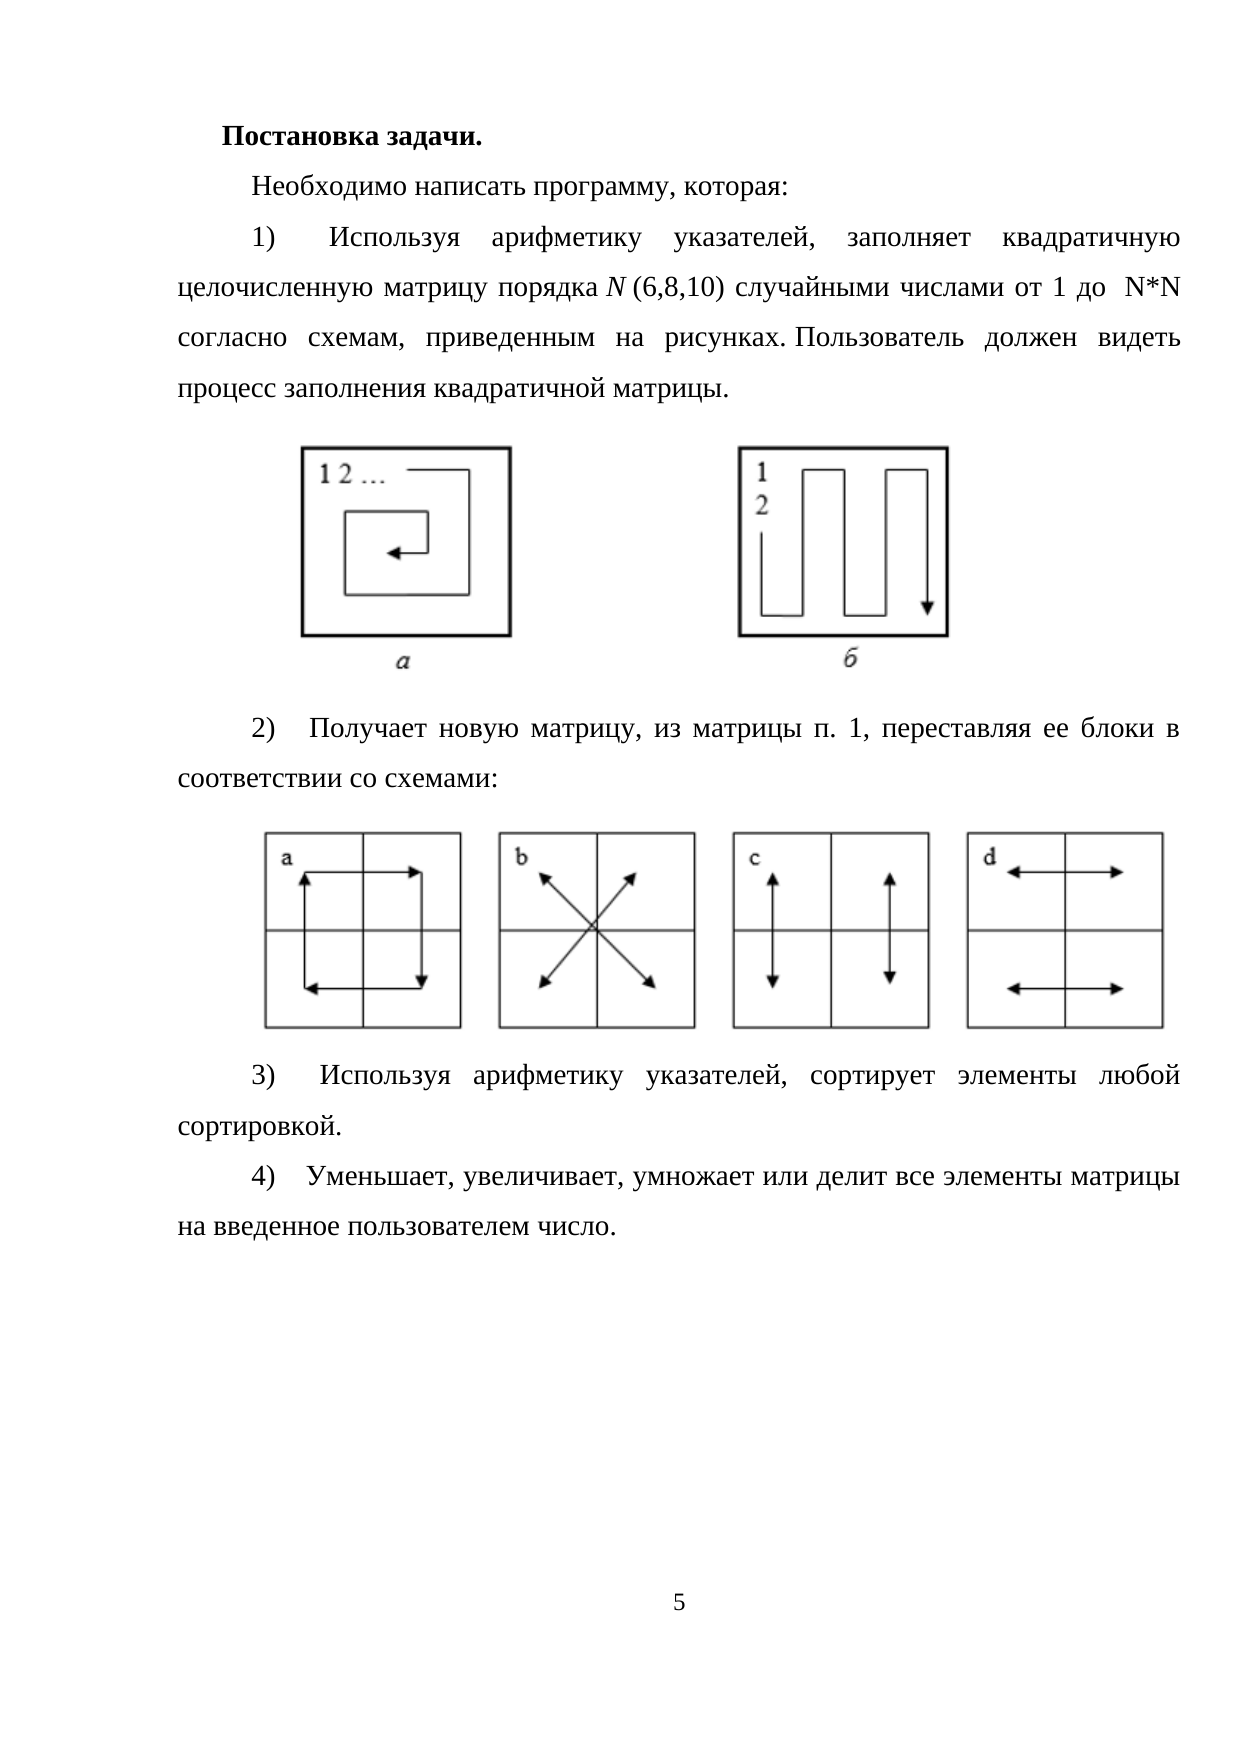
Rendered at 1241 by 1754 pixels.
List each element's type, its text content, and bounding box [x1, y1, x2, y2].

picture [251, 810, 1175, 1041]
text 4) Уменьшает, увеличивает, умножает или делит все элементы матрицы на введенное пользователем число. [177, 1158, 1181, 1242]
text 3) Используя арифметику указателей, сортирует элементы любой сортировкой. [177, 1057, 1181, 1141]
text Необходимо написать программу, которая: [177, 168, 1181, 202]
text 2) Получает новую матрицу, из матрицы п. 1, переставляя ее блоки в соответствии со схемами: [177, 710, 1181, 794]
text Постановка задачи. [177, 118, 1181, 152]
picture [251, 420, 984, 694]
text 1) Используя арифметику указателей, заполняет квадратичную целочисленную матрицу порядка N (6,8,10) случайными числами от 1 до N*N согласно схемам, приведенным на рисунках. Пользователь должен видеть процесс заполнения квадратичной матрицы. [177, 219, 1181, 403]
